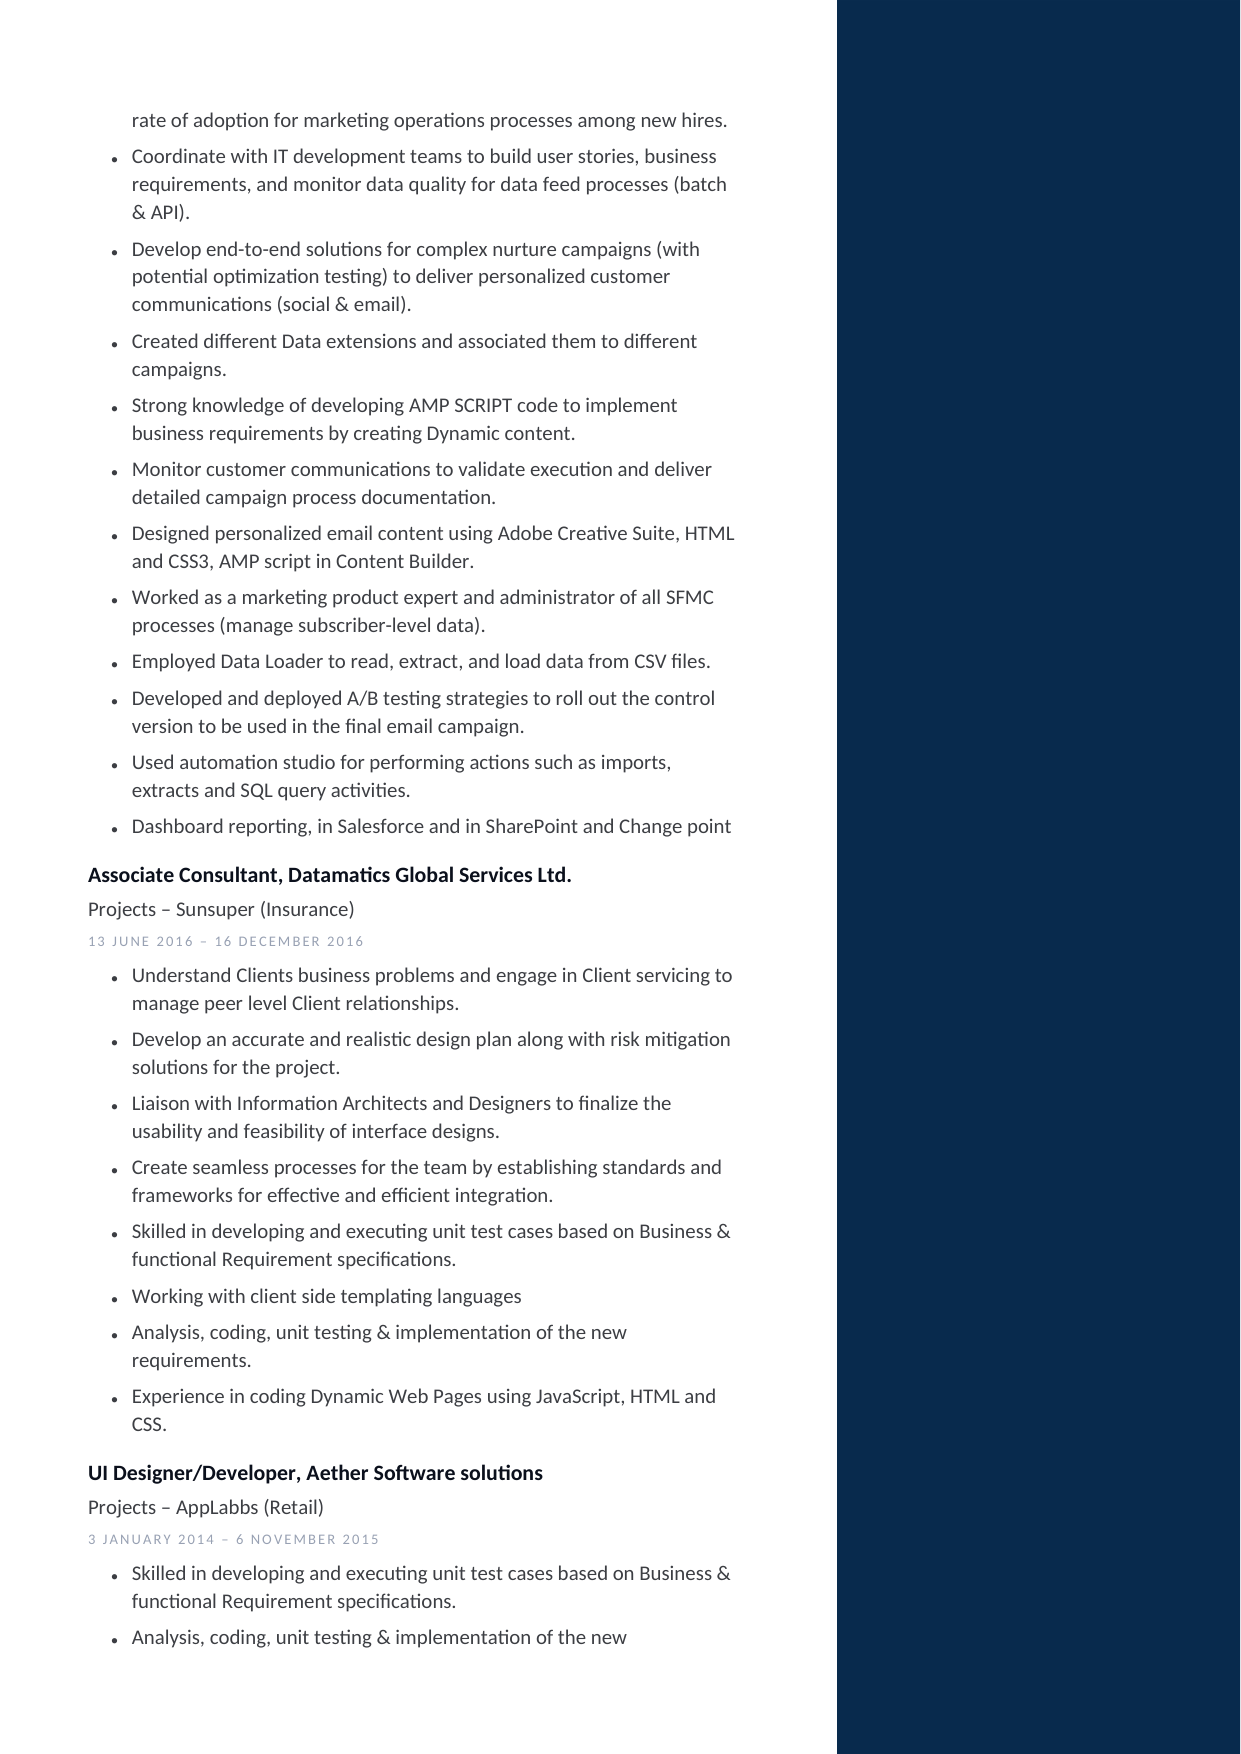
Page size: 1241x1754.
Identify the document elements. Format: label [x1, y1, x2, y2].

table_header [88, 99, 832, 1649]
table_header [832, 99, 1240, 1649]
picture [837, 0, 1241, 1754]
